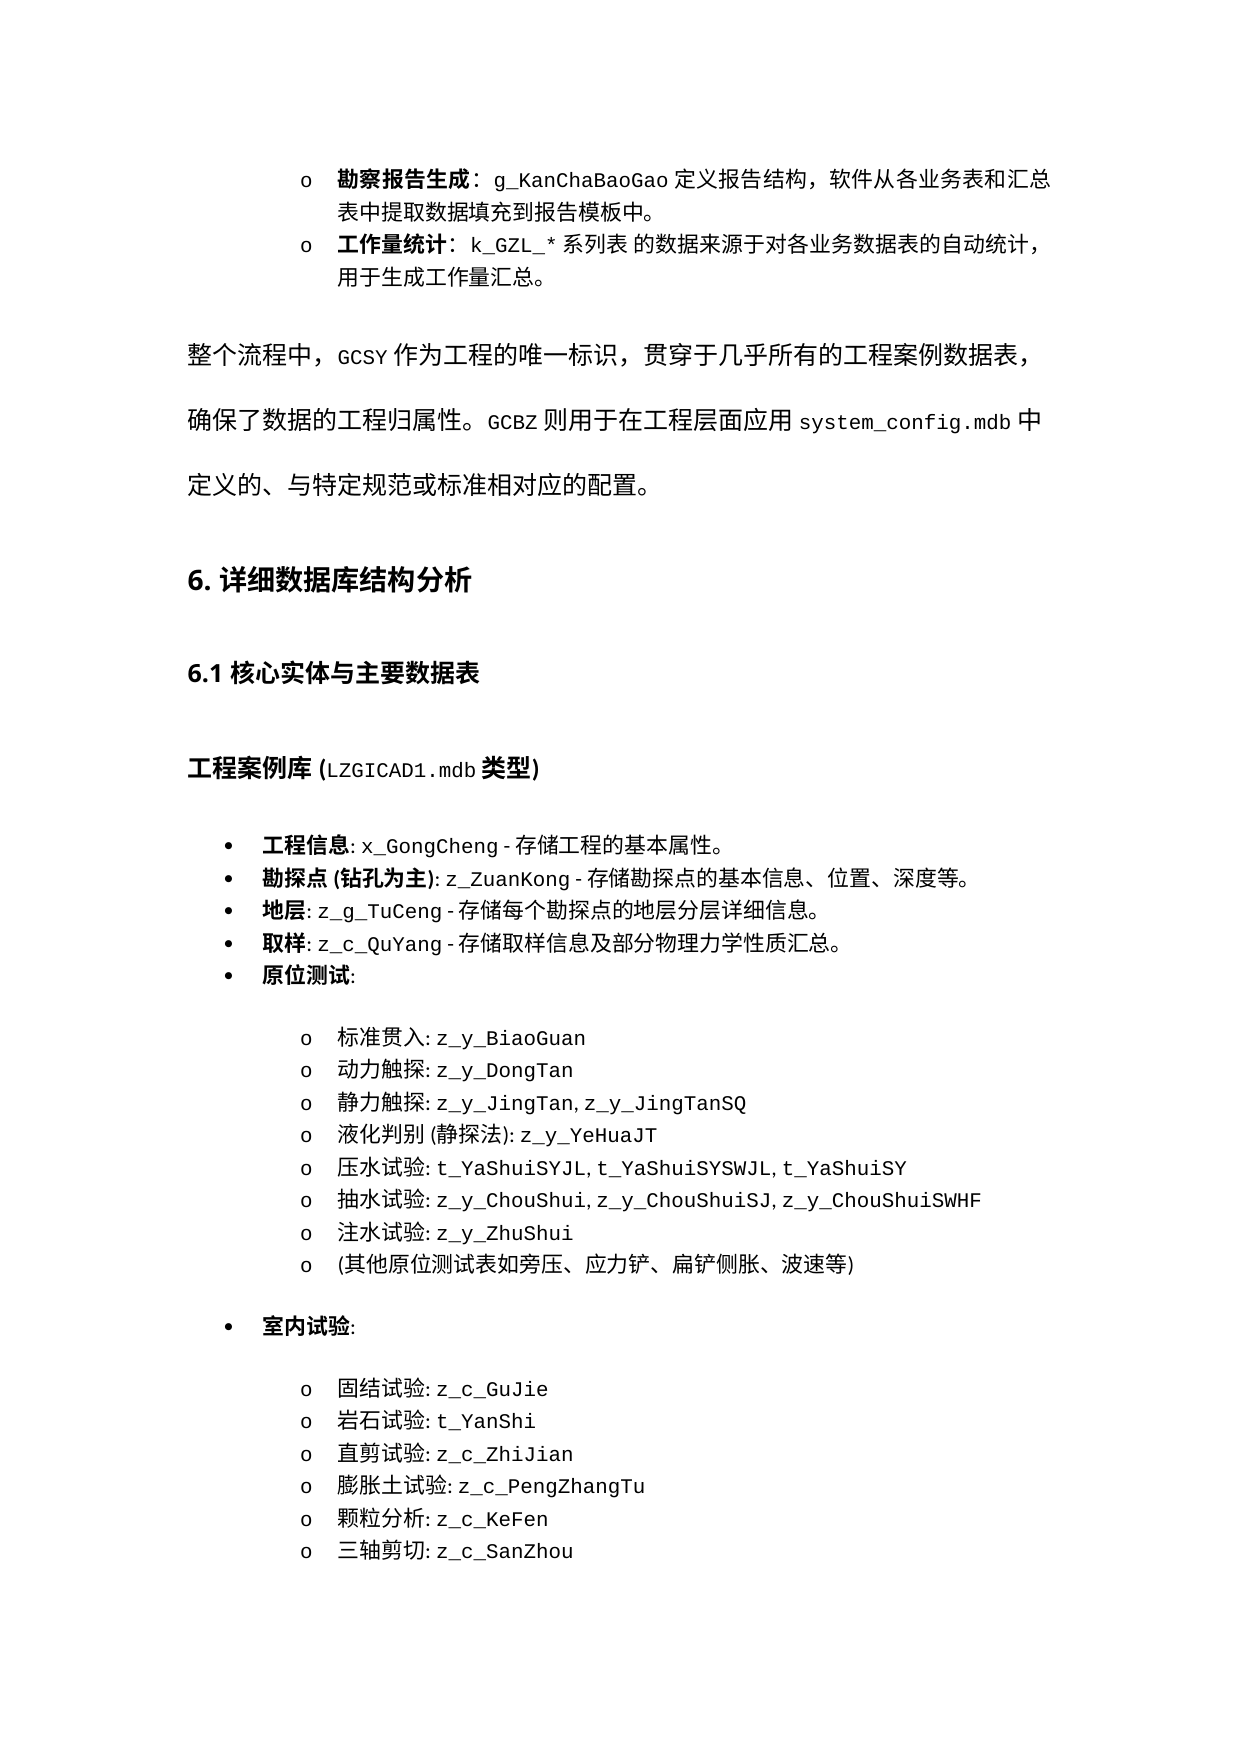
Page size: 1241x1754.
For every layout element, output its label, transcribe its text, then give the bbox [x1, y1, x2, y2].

list 静力触探: z_y_JingTan, z_y_JingTanSQ [300, 1084, 1053, 1117]
list 勘察报告生成：g_KanChaBaoGao 定义报告结构，软件从各业务表和汇总表中提取数据填充到报告模板中。 [300, 162, 1053, 227]
list 取样: z_c_QuYang - 存储取样信息及部分物理力学性质汇总。 [225, 925, 1053, 958]
list 标准贯入: z_y_BiaoGuan [300, 1019, 1053, 1052]
list 勘探点 (钻孔为主): z_ZuanKong - 存储勘探点的基本信息、位置、深度等。 [225, 860, 1053, 893]
list 压水试验: t_YaShuiSYJL, t_YaShuiSYSWJL, t_YaShuiSY [300, 1149, 1053, 1182]
list 液化判别 (静探法): z_y_YeHuaJT [300, 1117, 1053, 1149]
list 膨胀土试验: z_c_PengZhangTu [300, 1468, 1053, 1500]
list 三轴剪切: z_c_SanZhou [300, 1533, 1053, 1565]
list 岩石试验: t_YanShi [300, 1403, 1053, 1435]
list 地层: z_g_TuCeng - 存储每个勘探点的地层分层详细信息。 [225, 893, 1053, 925]
list 工作量统计：k_GZL_* 系列表 的数据来源于对各业务数据表的自动统计，用于生成工作量汇总。 [300, 227, 1053, 292]
list 颗粒分析: z_c_KeFen [300, 1500, 1053, 1533]
list 动力触探: z_y_DongTan [300, 1052, 1053, 1084]
list 直剪试验: z_c_ZhiJian [300, 1435, 1053, 1468]
list 抽水试验: z_y_ChouShui, z_y_ChouShuiSJ, z_y_ChouShuiSWHF [300, 1182, 1053, 1214]
list 工程信息: x_GongCheng - 存储工程的基本属性。 [225, 828, 1053, 860]
list 注水试验: z_y_ZhuShui [300, 1214, 1053, 1247]
subtitle 6. 详细数据库结构分析 [187, 545, 1053, 610]
text 工程案例库 (LZGICAD1.mdb 类型) [187, 734, 1053, 799]
list 原位测试: [225, 958, 1053, 990]
list 固结试验: z_c_GuJie [300, 1370, 1053, 1403]
text 整个流程中，GCSY 作为工程的唯一标识，贯穿于几乎所有的工程案例数据表，确保了数据的工程归属性。GCBZ 则用于在工程层面应用 system_config.mdb 中定义的、与特定规范或标准相对应的配置。 [187, 321, 1053, 516]
list (其他原位测试表如旁压、应力铲、扁铲侧胀、波速等) [300, 1247, 1053, 1279]
list 室内试验: [225, 1309, 1053, 1341]
subtitle 6.1 核心实体与主要数据表 [187, 639, 1053, 704]
